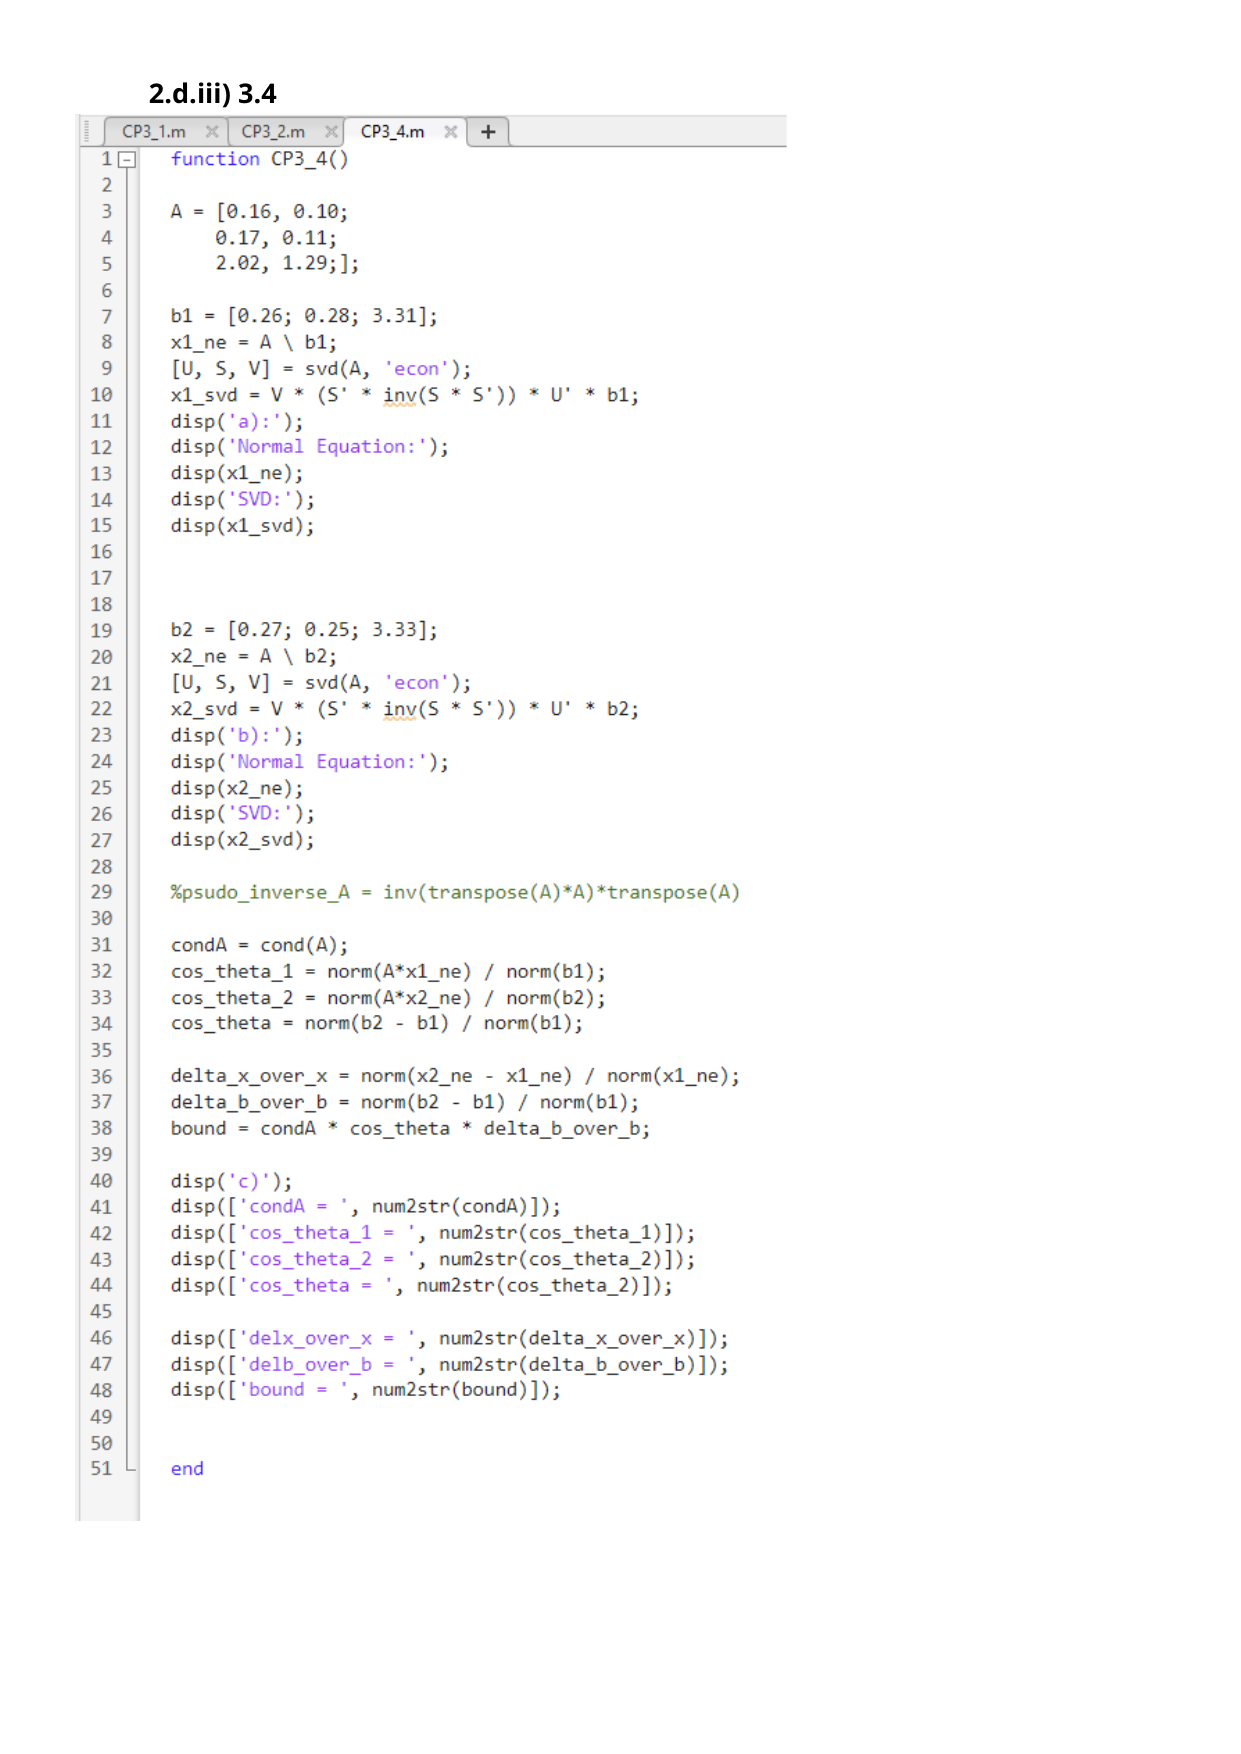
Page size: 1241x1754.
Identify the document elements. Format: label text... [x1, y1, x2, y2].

picture [75, 114, 787, 1521]
subtitle 3.4 [149, 75, 1165, 112]
